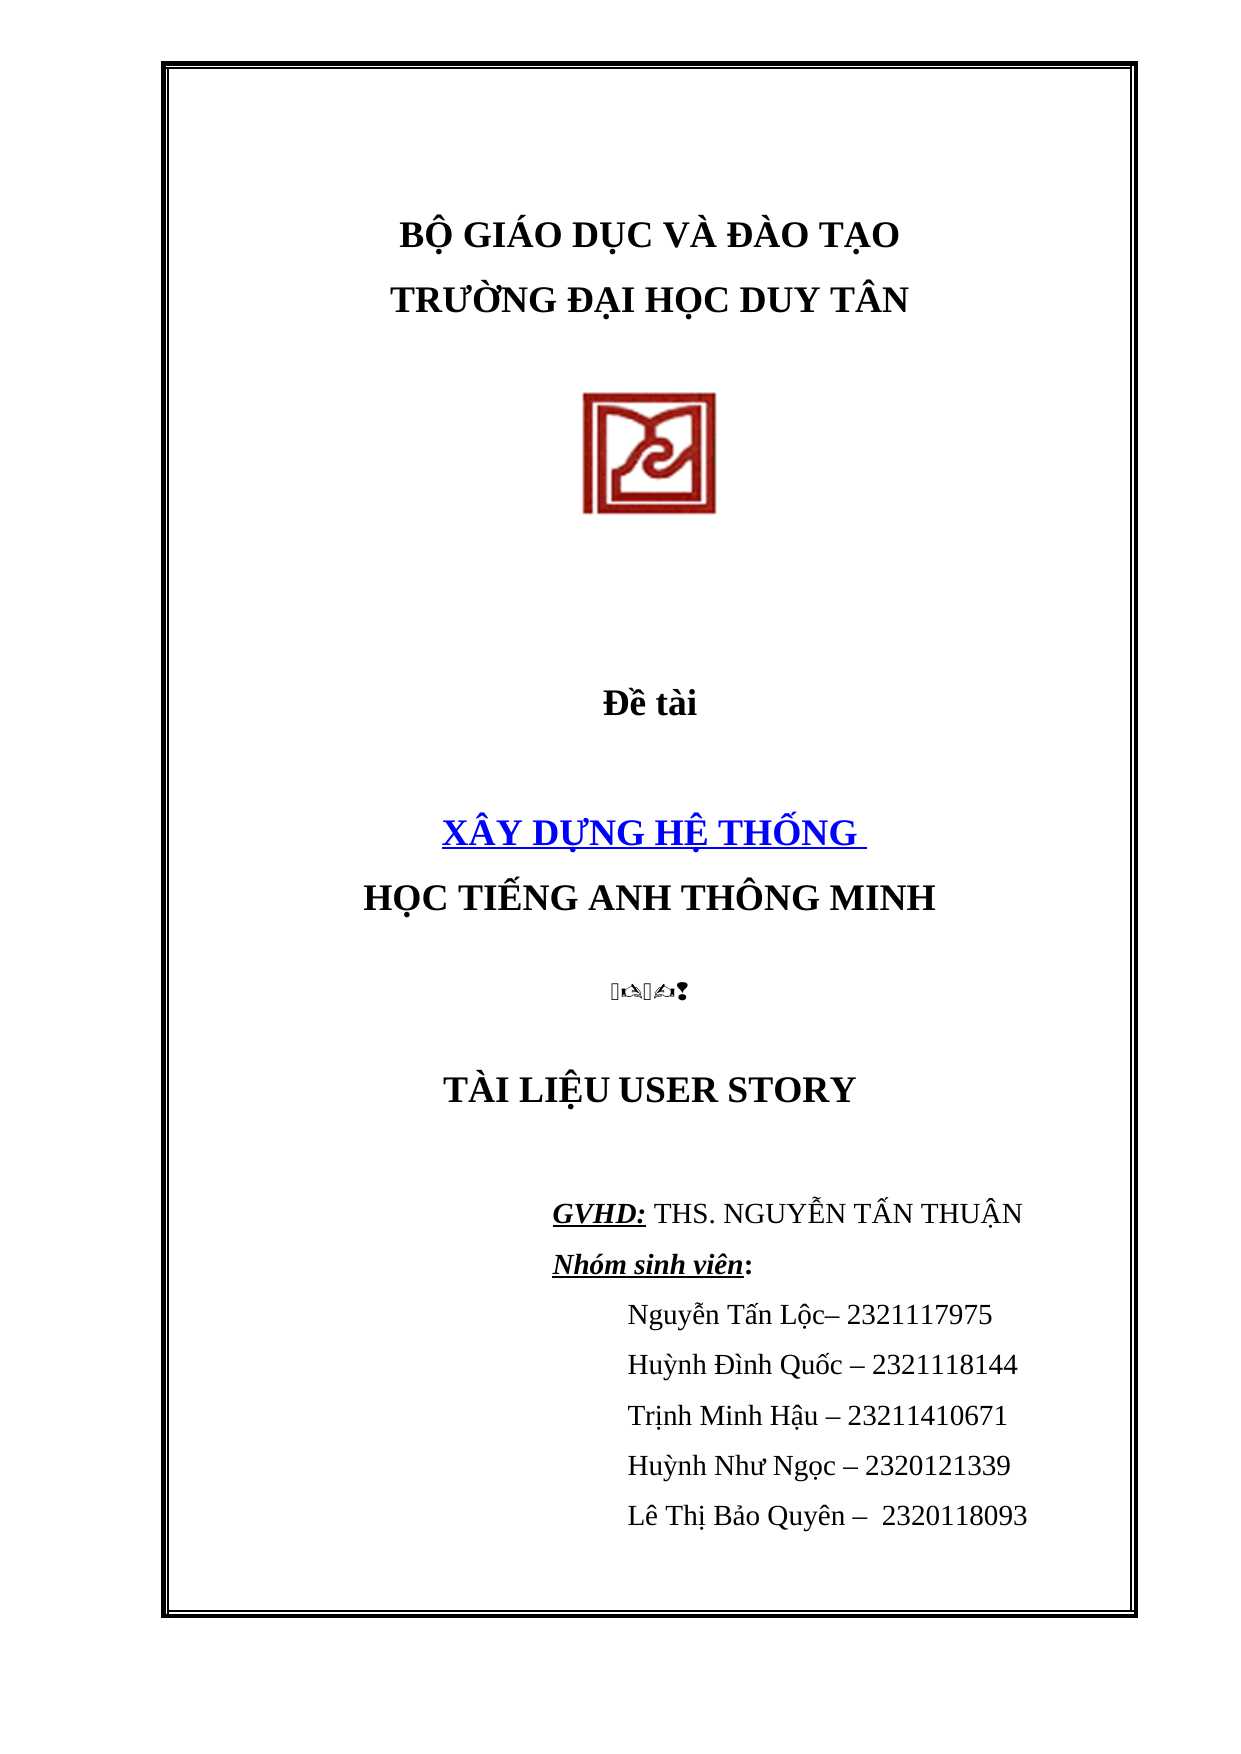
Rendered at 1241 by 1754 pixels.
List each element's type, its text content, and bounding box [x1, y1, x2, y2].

text GVHD: THS. NGUYỄN TẤN THUẬN [477, 1196, 1122, 1230]
text XÂY DỰNG HỆ THỐNG [177, 810, 1122, 853]
text Nhóm sinh viên: [477, 1247, 1122, 1280]
text Nguyễn Tấn Lộc– 2321117975 [502, 1297, 1122, 1331]
text Lê Thị Bảo Quyên – 2320118093 [502, 1498, 1122, 1532]
text Trịnh Minh Hậu – 23211410671 [502, 1398, 1122, 1431]
text Huỳnh Như Ngọc – 2320121339 [502, 1448, 1122, 1482]
picture [581, 392, 718, 516]
text HỌC TIẾNG ANH THÔNG MINH [177, 875, 1122, 918]
text Huỳnh Đình Quốc – 2321118144 [502, 1347, 1122, 1381]
text Đề tài [177, 681, 1122, 724]
text TÀI LIỆU USER STORY [177, 1067, 1122, 1110]
text BỘ GIÁO DỤC VÀ ĐÀO TẠO [177, 212, 1122, 256]
text TRƯỜNG ĐẠI HỌC DUY TÂN [177, 277, 1122, 320]
